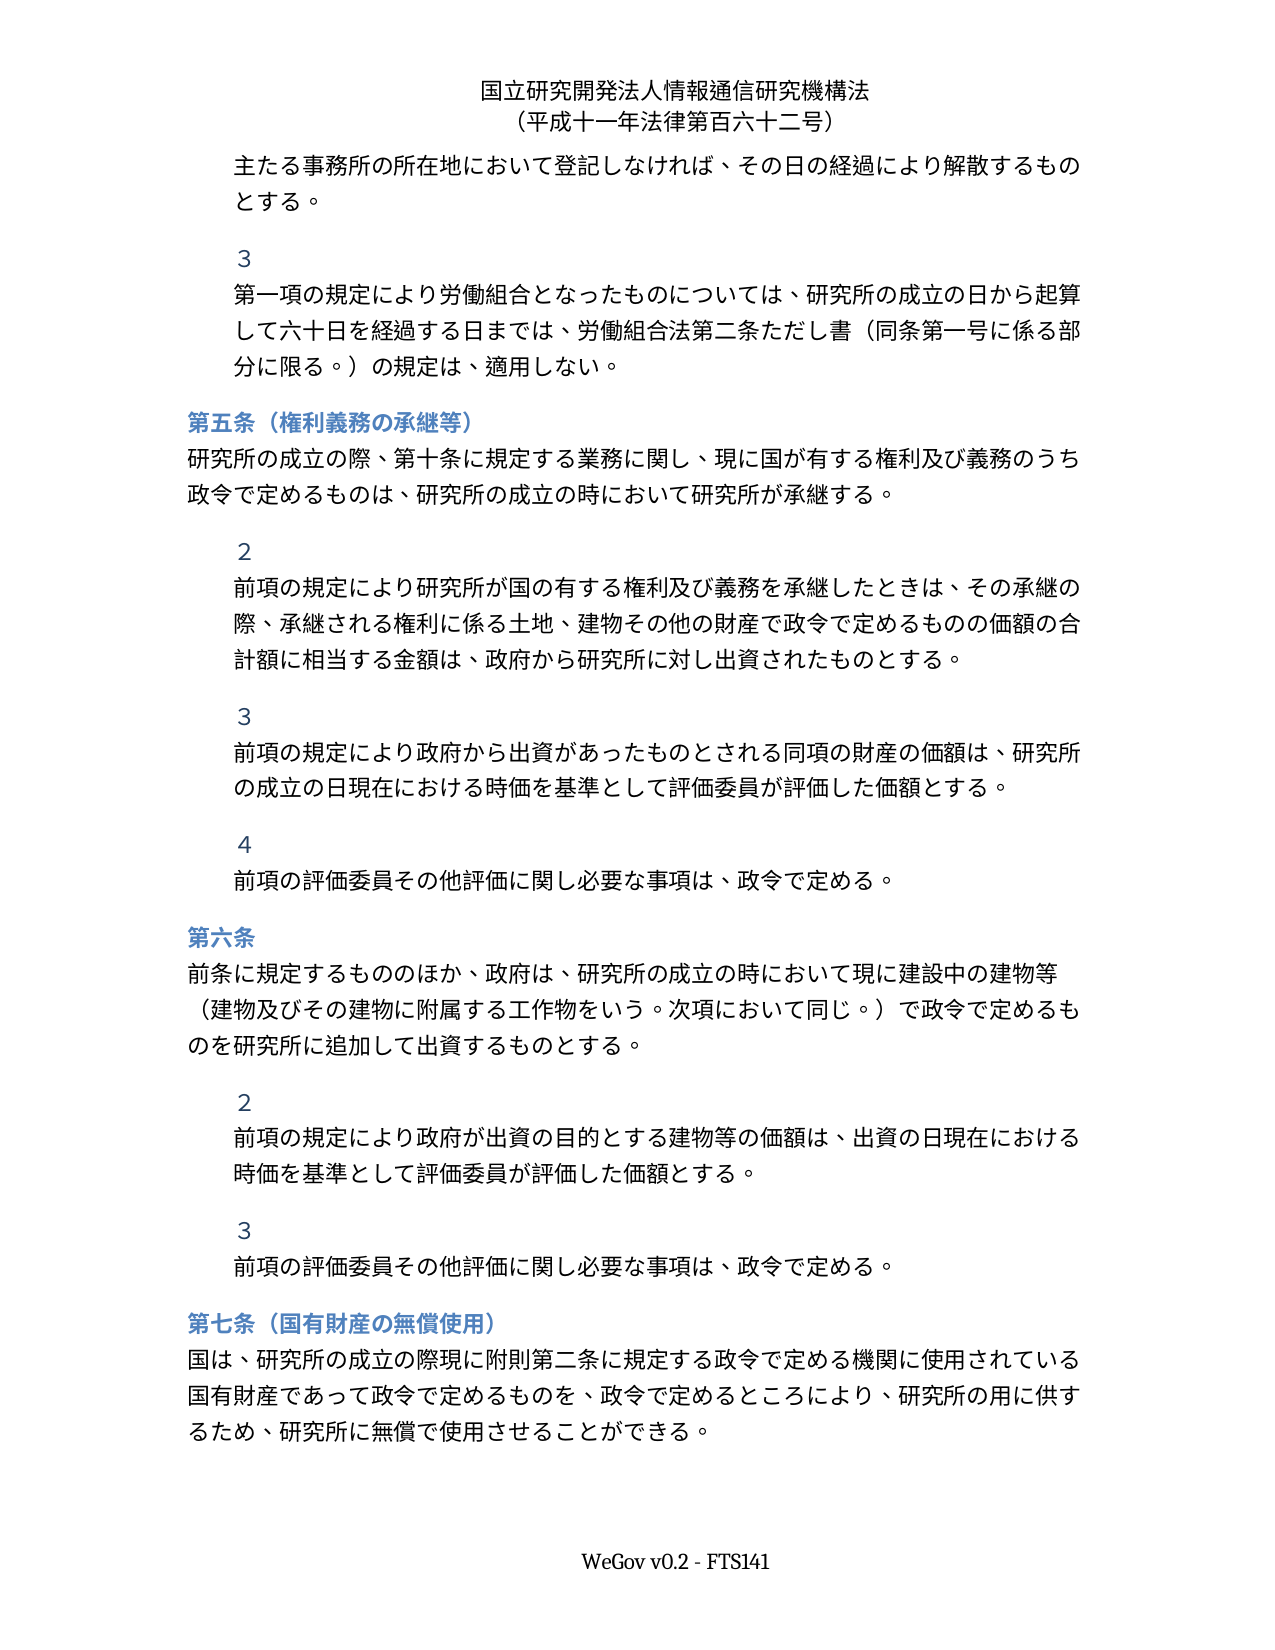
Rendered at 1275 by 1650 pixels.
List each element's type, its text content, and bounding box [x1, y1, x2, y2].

subtitle 第七条（国有財産の無償使用） [187, 1308, 1087, 1339]
subtitle 第六条 [187, 922, 1087, 953]
subtitle ４ [233, 829, 1087, 860]
subtitle ２ [233, 1086, 1087, 1118]
text 前項の規定により研究所が国の有する権利及び義務を承継したときは、その承継の際、承継される権利に係る土地、建物その他の財産で政令で定めるものの価額の合計額に相当する金額は、政府から研究所に対し出資されたものとする。 [233, 572, 1087, 675]
text 前項の規定により政府から出資があったものとされる同項の財産の価額は、研究所の成立の日現在における時価を基準として評価委員が評価した価額とする。 [233, 736, 1087, 804]
text 第一項の規定により労働組合となったものについては、研究所の成立の日から起算して六十日を経過する日までは、労働組合法第二条ただし書（同条第一号に係る部分に限る。）の規定は、適用しない。 [233, 279, 1087, 382]
text 前項の評価委員その他評価に関し必要な事項は、政令で定める。 [233, 865, 1087, 896]
text 国は、研究所の成立の際現に附則第二条に規定する政令で定める機関に使用されている国有財産であって政令で定めるものを、政令で定めるところにより、研究所の用に供するため、研究所に無償で使用させることができる。 [187, 1344, 1087, 1447]
subtitle ３ [233, 243, 1087, 274]
text 前条に規定するもののほか、政府は、研究所の成立の時において現に建設中の建物等（建物及びその建物に附属する工作物をいう。次項において同じ。）で政令で定めるものを研究所に追加して出資するものとする。 [187, 958, 1087, 1061]
text 前項の規定により政府が出資の目的とする建物等の価額は、出資の日現在における時価を基準として評価委員が評価した価額とする。 [233, 1122, 1087, 1189]
subtitle ２ [233, 536, 1087, 567]
subtitle ３ [233, 1215, 1087, 1246]
subtitle ３ [233, 701, 1087, 732]
subtitle 第五条（権利義務の承継等） [187, 407, 1087, 438]
text 研究所の成立の際、第十条に規定する業務に関し、現に国が有する権利及び義務のうち政令で定めるものは、研究所の成立の時において研究所が承継する。 [187, 443, 1087, 510]
text 前項の評価委員その他評価に関し必要な事項は、政令で定める。 [233, 1251, 1087, 1282]
